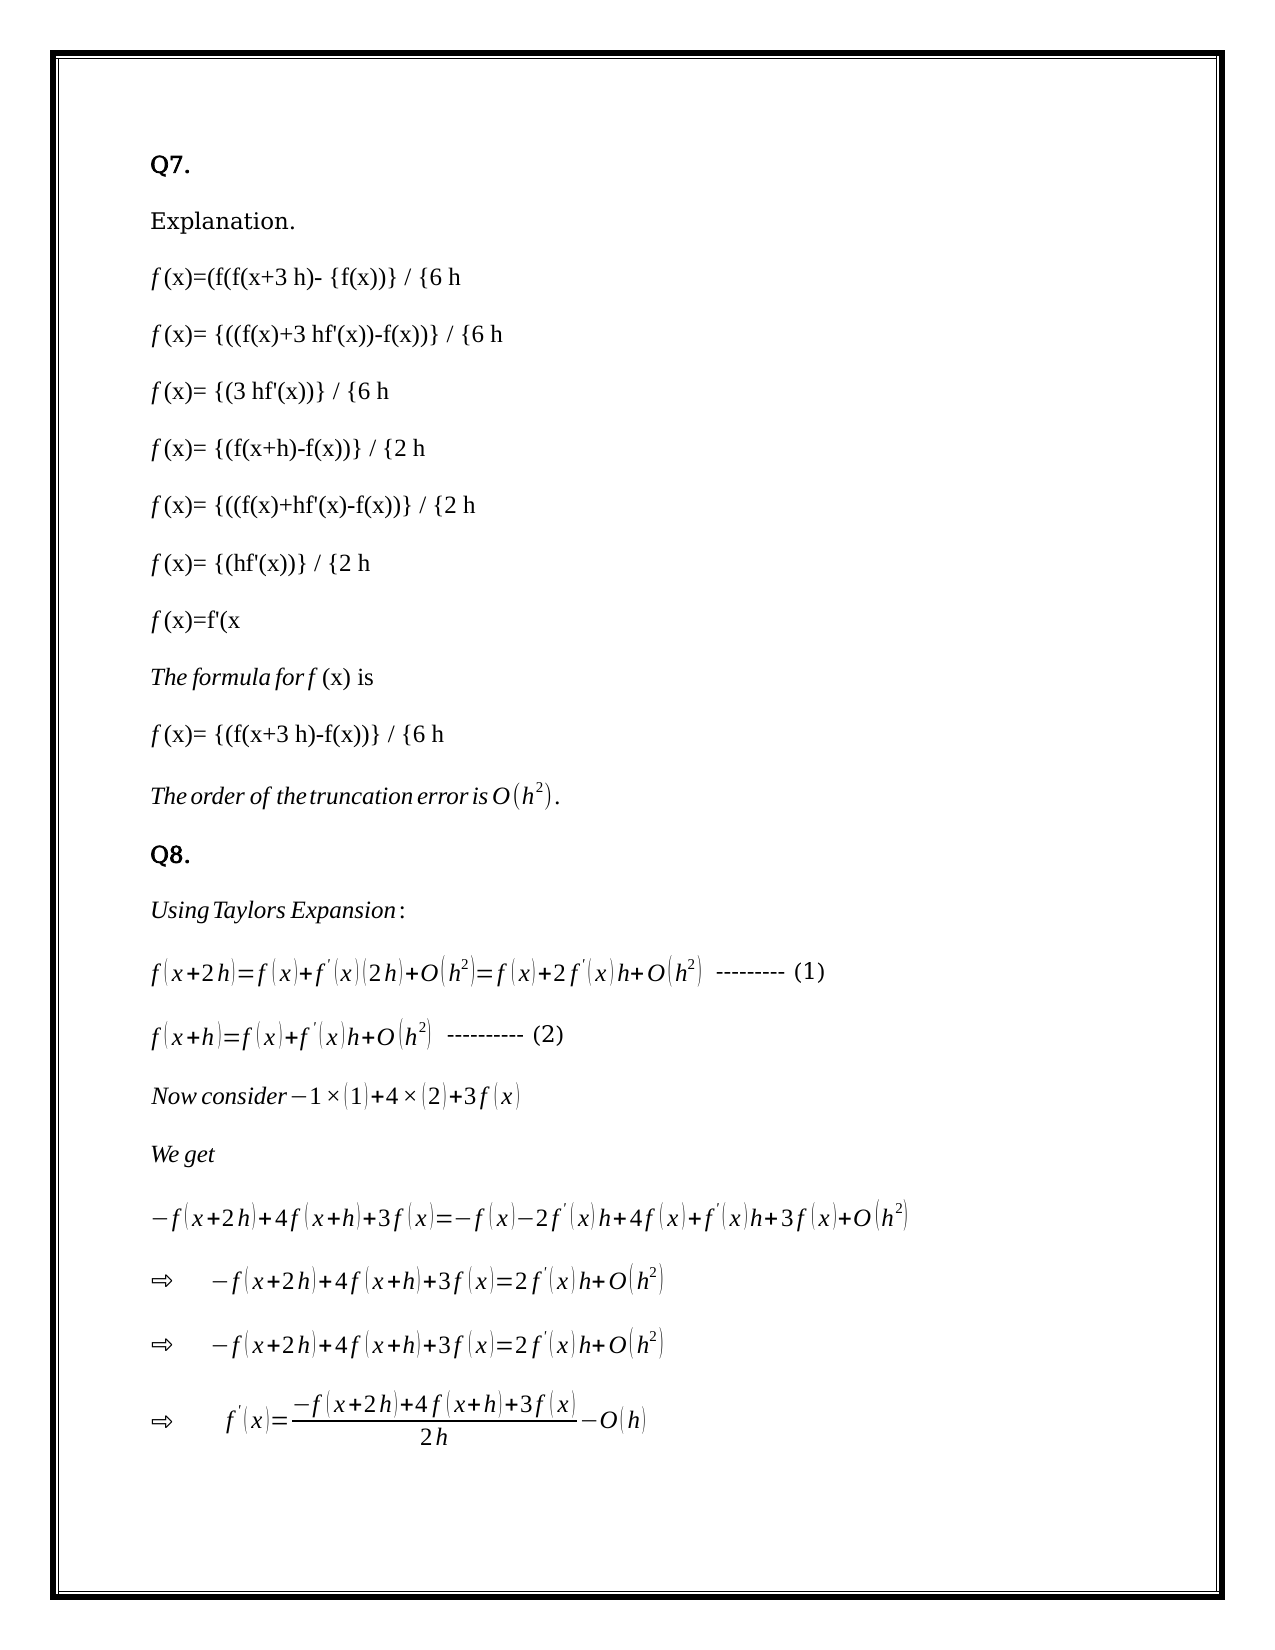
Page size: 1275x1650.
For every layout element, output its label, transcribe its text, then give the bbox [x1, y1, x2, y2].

text --------- (1) [150, 954, 1125, 988]
text ⇨ [150, 1262, 1125, 1296]
text Q7. [150, 150, 1125, 177]
text Explanation. [150, 207, 1125, 234]
text ⇨ [150, 1325, 1125, 1360]
text ---------- (2) [150, 1017, 1125, 1052]
text Q8. [150, 840, 1125, 867]
text ⇨ [150, 1389, 1125, 1451]
